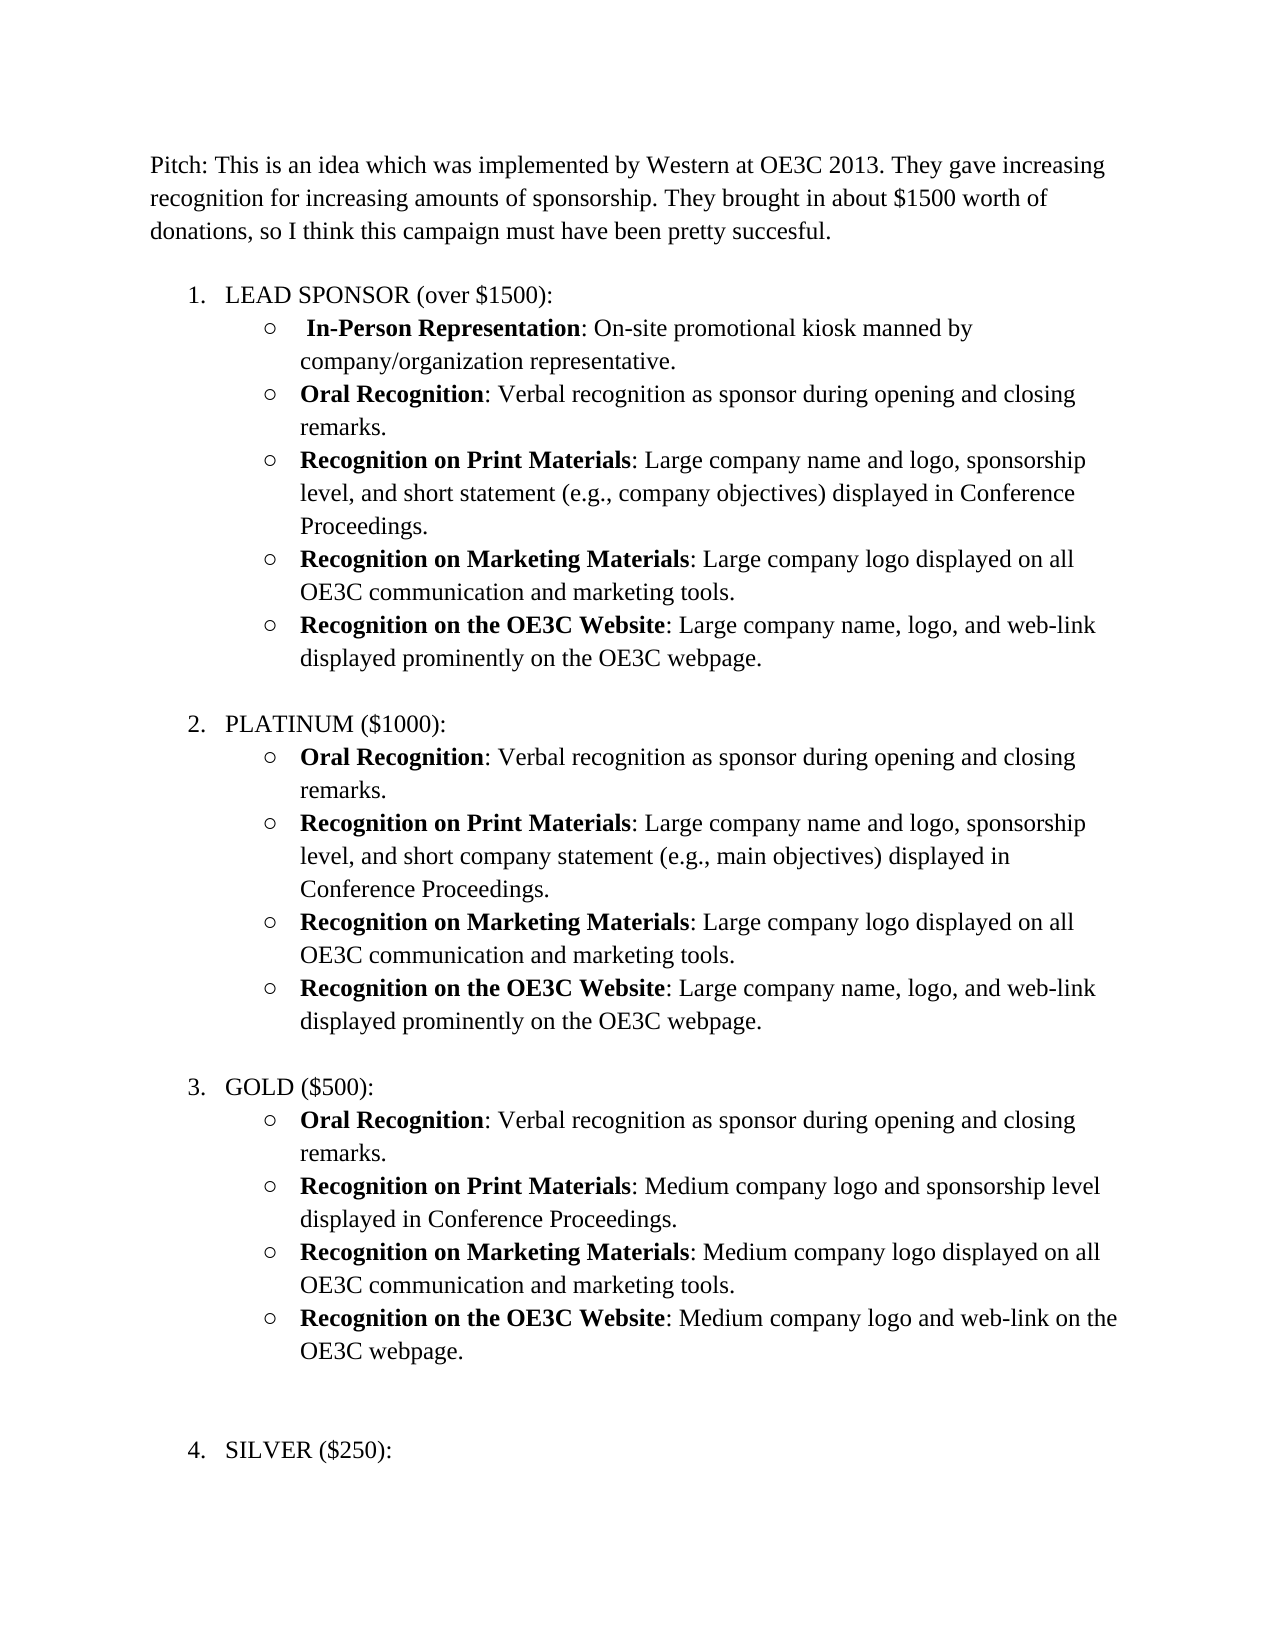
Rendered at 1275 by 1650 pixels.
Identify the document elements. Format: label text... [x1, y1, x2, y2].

list Oral Recognition: Verbal recognition as sponsor during opening and closing remarks. [262, 1105, 1125, 1167]
list PLATINUM ($1000): [187, 709, 1125, 738]
list Oral Recognition: Verbal recognition as sponsor during opening and closing remarks. [262, 379, 1125, 441]
list GOLD ($500): [187, 1072, 1125, 1101]
list Recognition on the OE3C Website: Large company name, logo, and web-link displayed prominently on the OE3C webpage. [262, 973, 1125, 1035]
list Recognition on Marketing Materials: Large company logo displayed on all OE3C communication and marketing tools. [262, 907, 1125, 969]
list In-Person Representation: On-site promotional kiosk manned by company/organization representative. [262, 313, 1125, 374]
list Recognition on the OE3C Website: Large company name, logo, and web-link displayed prominently on the OE3C webpage. [262, 610, 1125, 672]
list Recognition on Marketing Materials: Large company logo displayed on all OE3C communication and marketing tools. [262, 544, 1125, 606]
list LEAD SPONSOR (over $1500): [187, 280, 1125, 308]
list Recognition on Marketing Materials: Medium company logo displayed on all OE3C communication and marketing tools. [262, 1237, 1125, 1299]
list Oral Recognition: Verbal recognition as sponsor during opening and closing remarks. [262, 742, 1125, 804]
list Recognition on Print Materials: Large company name and logo, sponsorship level, and short statement (e.g., company objectives) displayed in Conference Proceedings. [262, 445, 1125, 539]
list SILVER ($250): [187, 1435, 1125, 1464]
list Recognition on the OE3C Website: Medium company logo and web-link on the OE3C webpage. [262, 1303, 1125, 1365]
text Pitch: This is an idea which was implemented by Western at OE3C 2013. They gave increasing recognition for increasing amounts of sponsorship. They brought in about $1500 worth of donations, so I think this campaign must have been pretty succesful. [150, 150, 1125, 245]
list Recognition on Print Materials: Large company name and logo, sponsorship level, and short company statement (e.g., main objectives) displayed in Conference Proceedings. [262, 808, 1125, 903]
list Recognition on Print Materials: Medium company logo and sponsorship level displayed in Conference Proceedings. [262, 1171, 1125, 1233]
